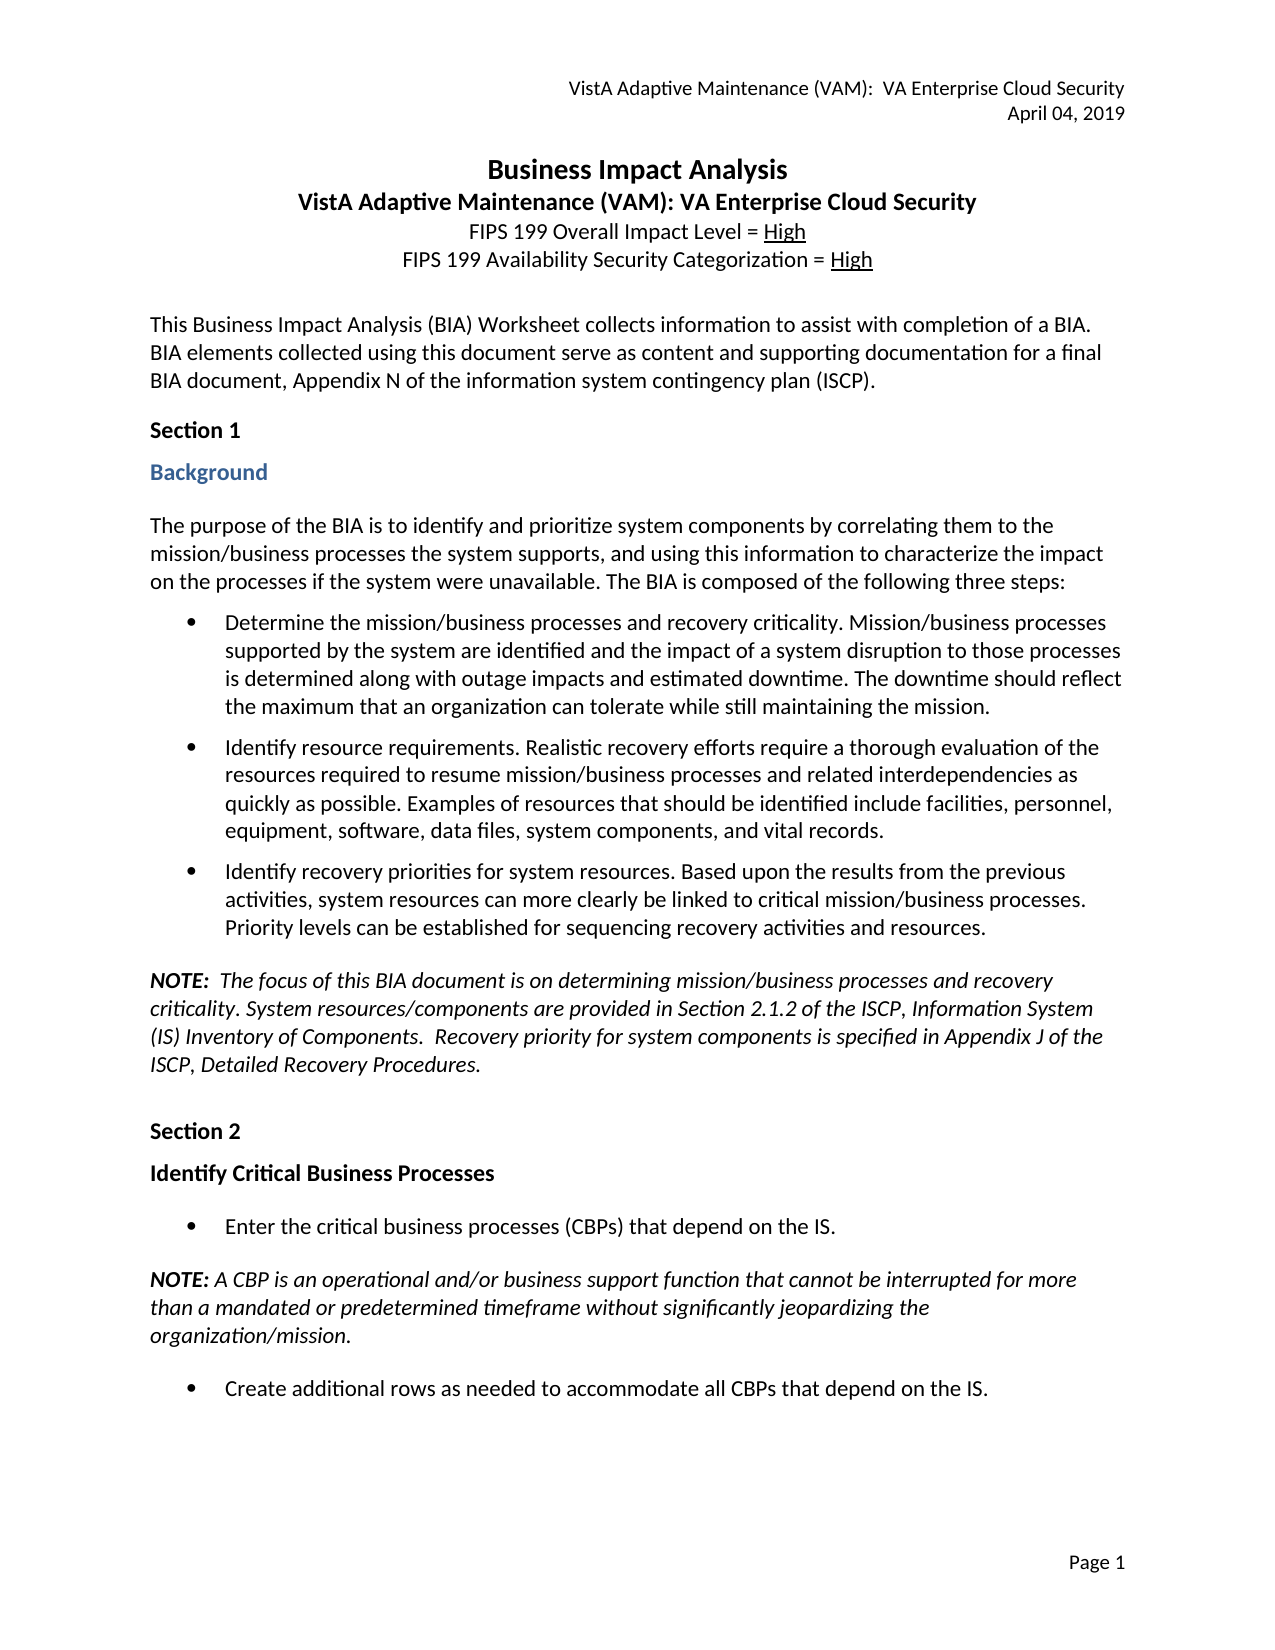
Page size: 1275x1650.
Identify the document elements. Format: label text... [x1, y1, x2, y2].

list Identify recovery priorities for system resources. Based upon the results from the previous activities, system resources can more clearly be linked to critical mission/business processes. Priority levels can be established for sequencing recovery activities and resources. [187, 857, 1125, 941]
text This Business Impact Analysis (BIA) Worksheet collects information to assist with completion of a BIA. BIA elements collected using this document serve as content and supporting documentation for a final BIA document, Appendix N of the information system contingency plan (ISCP). [150, 311, 1125, 394]
list Determine the mission/business processes and recovery criticality. Mission/business processes supported by the system are identified and the impact of a system disruption to those processes is determined along with outage impacts and estimated downtime. The downtime should reflect the maximum that an organization can tolerate while still maintaining the mission. [187, 608, 1125, 720]
list Identify resource requirements. Realistic recovery efforts require a thorough evaluation of the resources required to resume mission/business processes and related interdependencies as quickly as possible. Examples of resources that should be identified include facilities, personnel, equipment, software, data files, system components, and vital records. [187, 733, 1125, 845]
text VistA Adaptive Maintenance (VAM): VA Enterprise Cloud Security [150, 186, 1125, 217]
subtitle Section 1 [150, 415, 1125, 445]
text NOTE: The focus of this BIA document is on determining mission/business processes and recovery criticality. System resources/components are provided in Section 2.1.2 of the ISCP, Information System (IS) Inventory of Components. Recovery priority for system components is specified in Appendix J of the ISCP, Detailed Recovery Procedures. [150, 966, 1125, 1078]
list Create additional rows as needed to accommodate all CBPs that depend on the IS. [187, 1374, 1125, 1402]
text NOTE: A CBP is an operational and/or business support function that cannot be interrupted for more than a mandated or predetermined timeframe without significantly jeopardizing the organization/mission. [150, 1265, 1125, 1349]
text FIPS 199 Overall Impact Level = High [150, 217, 1125, 245]
text Background [150, 457, 1125, 486]
list Enter the critical business processes (CBPs) that depend on the IS. [187, 1212, 1125, 1240]
text Business Impact Analysis [150, 151, 1125, 186]
subtitle Identify Critical Business Processes [150, 1158, 1125, 1187]
subtitle Section 2 [150, 1116, 1125, 1145]
text FIPS 199 Availability Security Categorization = High [150, 245, 1125, 273]
text The purpose of the BIA is to identify and prioritize system components by correlating them to the mission/business processes the system supports, and using this information to characterize the impact on the processes if the system were unavailable. The BIA is composed of the following three steps: [150, 511, 1125, 596]
